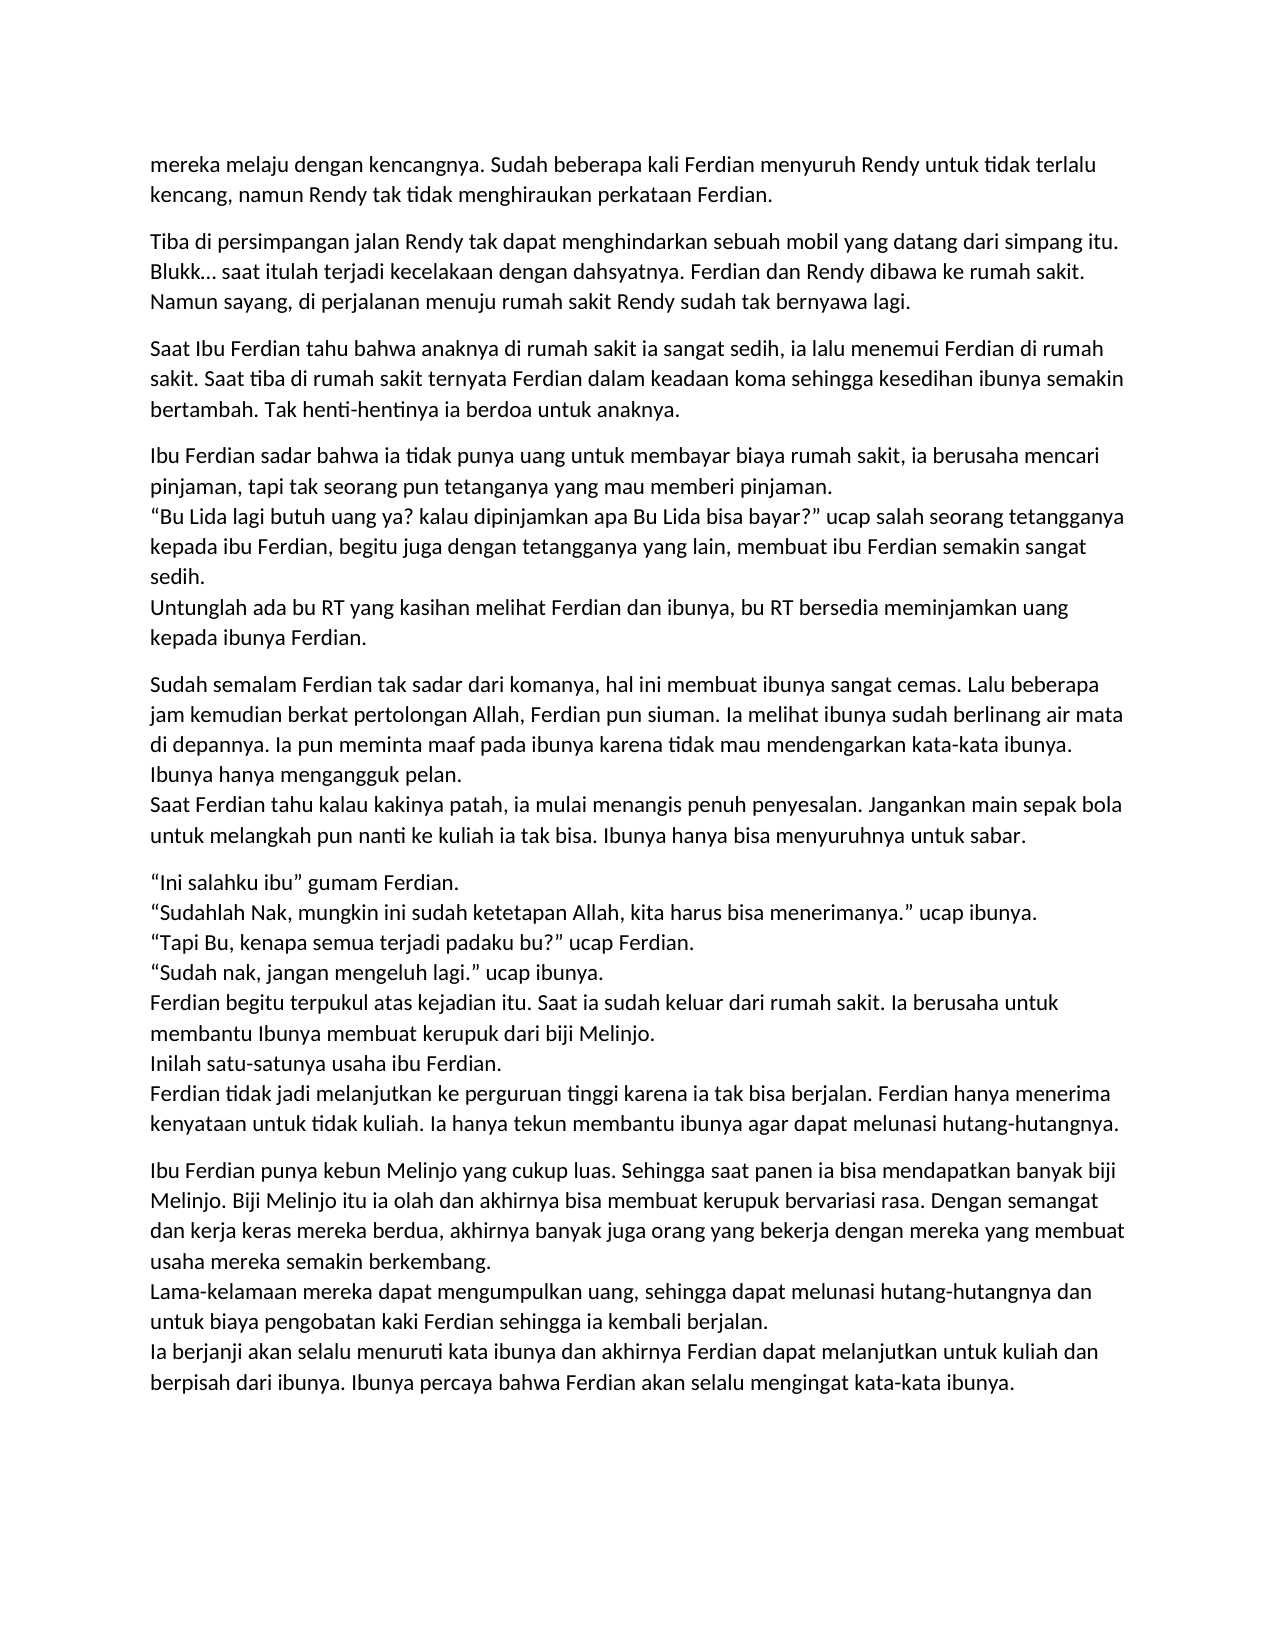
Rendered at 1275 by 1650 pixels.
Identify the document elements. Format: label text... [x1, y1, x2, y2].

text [150, 150, 1125, 208]
text Saat Ibu Ferdian tahu bahwa anaknya di rumah sakit ia sangat sedih, ia lalu menemui Ferdian di rumah sakit. Saat tiba di rumah sakit ternyata Ferdian dalam keadaan koma sehingga kesedihan ibunya semakin bertambah. Tak henti-hentinya ia berdoa untuk anaknya. [150, 334, 1125, 423]
text “Ini salahku ibu” gumam Ferdian. “Sudahlah Nak, mungkin ini sudah ketetapan Allah, kita harus bisa menerimanya.” ucap ibunya. “Tapi Bu, kenapa semua terjadi padaku bu?” ucap Ferdian. “Sudah nak, jangan mengeluh lagi.” ucap ibunya. Ferdian begitu terpukul atas kejadian itu. Saat ia sudah keluar dari rumah sakit. Ia berusaha untuk membantu Ibunya membuat kerupuk dari biji Melinjo. Inilah satu-satunya usaha ibu Ferdian. Ferdian tidak jadi melanjutkan ke perguruan tinggi karena ia tak bisa berjalan. Ferdian hanya menerima kenyataan untuk tidak kuliah. Ia hanya tekun membantu ibunya agar dapat melunasi hutang-hutangnya. [150, 868, 1125, 1137]
text Sudah semalam Ferdian tak sadar dari komanya, hal ini membuat ibunya sangat cemas. Lalu beberapa jam kemudian berkat pertolongan Allah, Ferdian pun siuman. Ia melihat ibunya sudah berlinang air mata di depannya. Ia pun meminta maaf pada ibunya karena tidak mau mendengarkan kata-kata ibunya. Ibunya hanya mengangguk pelan. Saat Ferdian tahu kalau kakinya patah, ia mulai menangis penuh penyesalan. Jangankan main sepak bola untuk melangkah pun nanti ke kuliah ia tak bisa. Ibunya hanya bisa menyuruhnya untuk sabar. [150, 670, 1125, 849]
text Tiba di persimpangan jalan Rendy tak dapat menghindarkan sebuah mobil yang datang dari simpang itu. Blukk… saat itulah terjadi kecelakaan dengan dahsyatnya. Ferdian dan Rendy dibawa ke rumah sakit. Namun sayang, di perjalanan menuju rumah sakit Rendy sudah tak bernyawa lagi. [150, 227, 1125, 316]
text Ibu Ferdian punya kebun Melinjo yang cukup luas. Sehingga saat panen ia bisa mendapatkan banyak biji Melinjo. Biji Melinjo itu ia olah dan akhirnya bisa membuat kerupuk bervariasi rasa. Dengan semangat dan kerja keras mereka berdua, akhirnya banyak juga orang yang bekerja dengan mereka yang membuat usaha mereka semakin berkembang. Lama-kelamaan mereka dapat mengumpulkan uang, sehingga dapat melunasi hutang-hutangnya dan untuk biaya pengobatan kaki Ferdian sehingga ia kembali berjalan. Ia berjanji akan selalu menuruti kata ibunya dan akhirnya Ferdian dapat melanjutkan untuk kuliah dan berpisah dari ibunya. Ibunya percaya bahwa Ferdian akan selalu mengingat kata-kata ibunya. [150, 1156, 1125, 1396]
text Ibu Ferdian sadar bahwa ia tidak punya uang untuk membayar biaya rumah sakit, ia berusaha mencari pinjaman, tapi tak seorang pun tetanganya yang mau memberi pinjaman. “Bu Lida lagi butuh uang ya? kalau dipinjamkan apa Bu Lida bisa bayar?” ucap salah seorang tetangganya kepada ibu Ferdian, begitu juga dengan tetangganya yang lain, membuat ibu Ferdian semakin sangat sedih. Untunglah ada bu RT yang kasihan melihat Ferdian dan ibunya, bu RT bersedia meminjamkan uang kepada ibunya Ferdian. [150, 442, 1125, 651]
